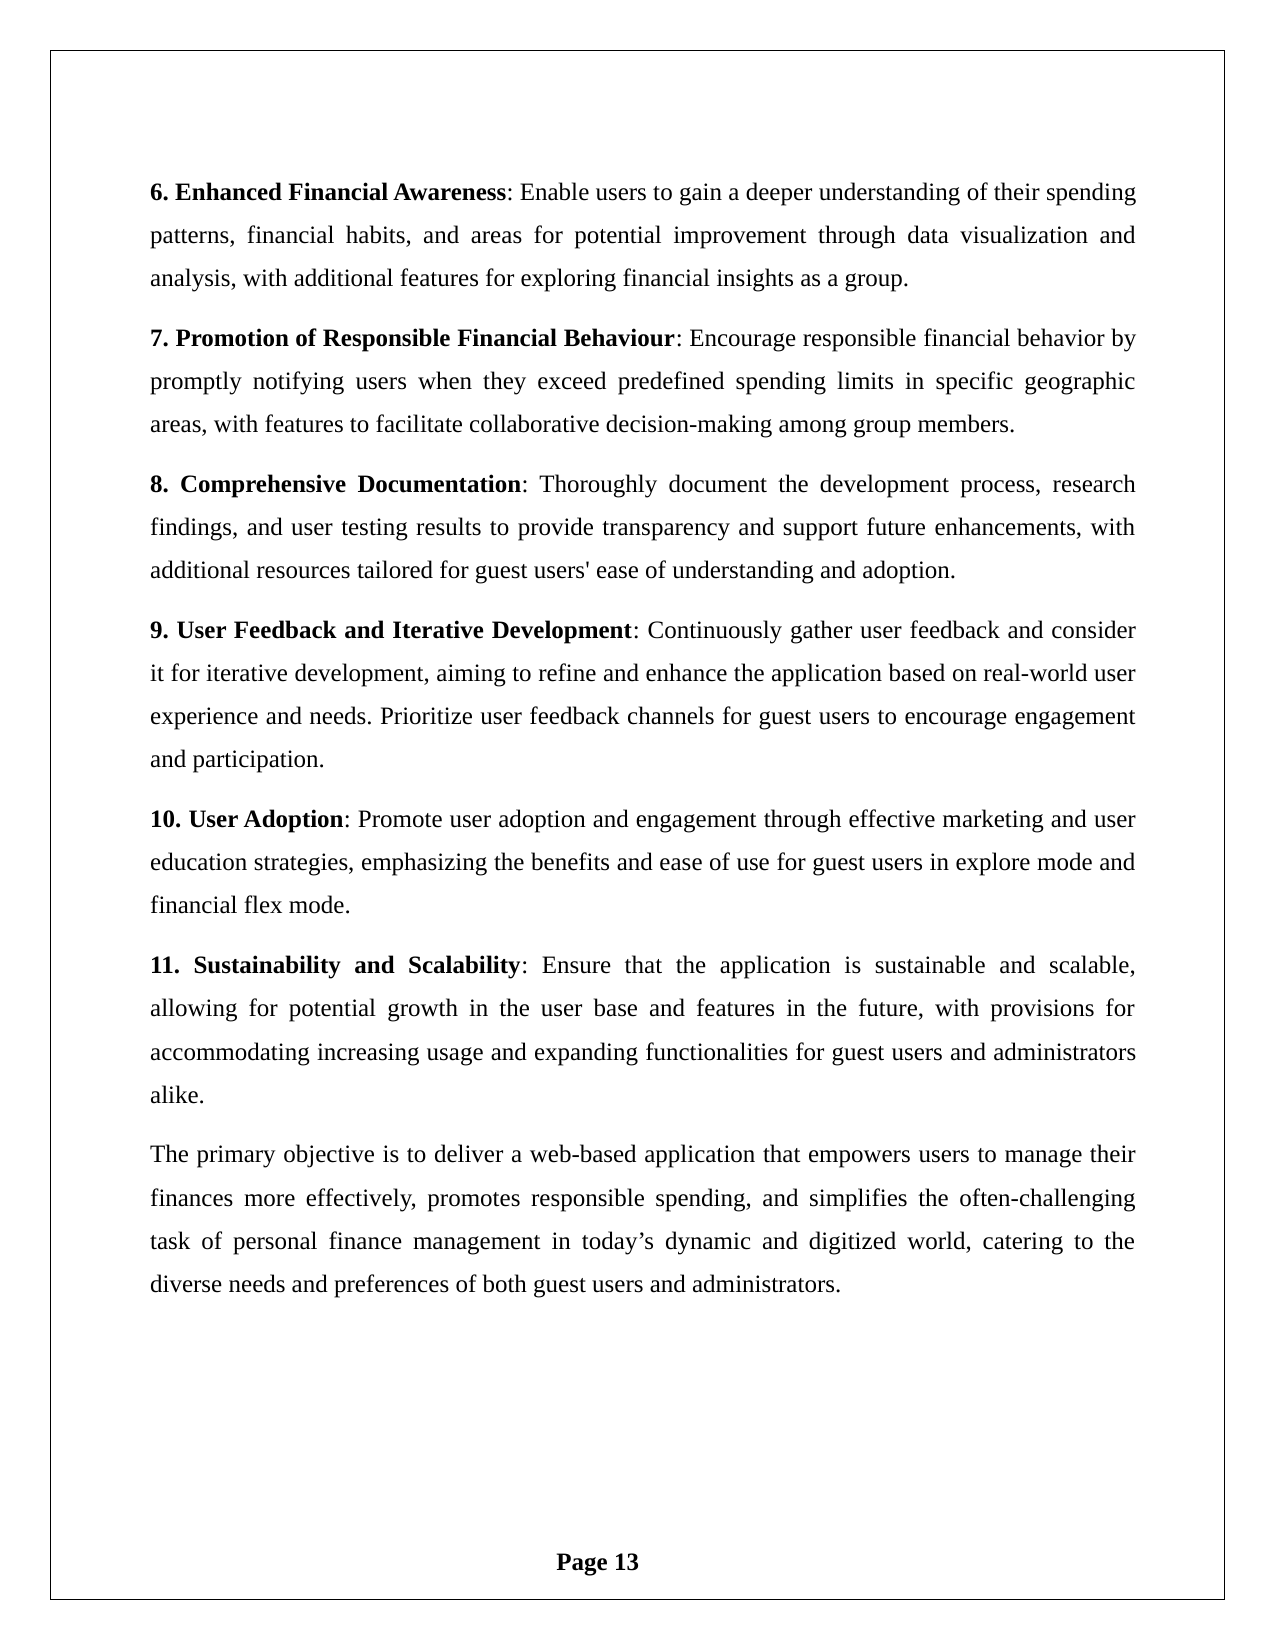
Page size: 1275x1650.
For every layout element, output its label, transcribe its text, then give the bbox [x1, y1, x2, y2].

text The primary objective is to deliver a web-based application that empowers users to manage their finances more effectively, promotes responsible spending, and simplifies the often-challenging task of personal finance management in today’s dynamic and digitized world, catering to the diverse needs and preferences of both guest users and administrators. [150, 1139, 1137, 1298]
text 11. Sustainability and Scalability: Ensure that the application is sustainable and scalable, allowing for potential growth in the user base and features in the future, with provisions for accommodating increasing usage and expanding functionalities for guest users and administrators alike. [150, 950, 1137, 1108]
text 7. Promotion of Responsible Financial Behaviour: Encourage responsible financial behavior by promptly notifying users when they exceed predefined spending limits in specific geographic areas, with features to facilitate collaborative decision-making among group members. [150, 323, 1137, 438]
text 9. User Feedback and Iterative Development: Continuously gather user feedback and consider it for iterative development, aiming to refine and enhance the application based on real-world user experience and needs. Prioritize user feedback channels for guest users to encourage engagement and participation. [150, 615, 1137, 773]
text 8. Comprehensive Documentation: Thoroughly document the development process, research findings, and user testing results to provide transparency and support future enhancements, with additional resources tailored for guest users' ease of understanding and adoption. [150, 469, 1137, 584]
text 10. User Adoption: Promote user adoption and engagement through effective marketing and user education strategies, emphasizing the benefits and ease of use for guest users in explore mode and financial flex mode. [150, 804, 1137, 919]
text 6. Enhanced Financial Awareness: Enable users to gain a deeper understanding of their spending patterns, financial habits, and areas for potential improvement through data visualization and analysis, with additional features for exploring financial insights as a group. [150, 177, 1137, 292]
